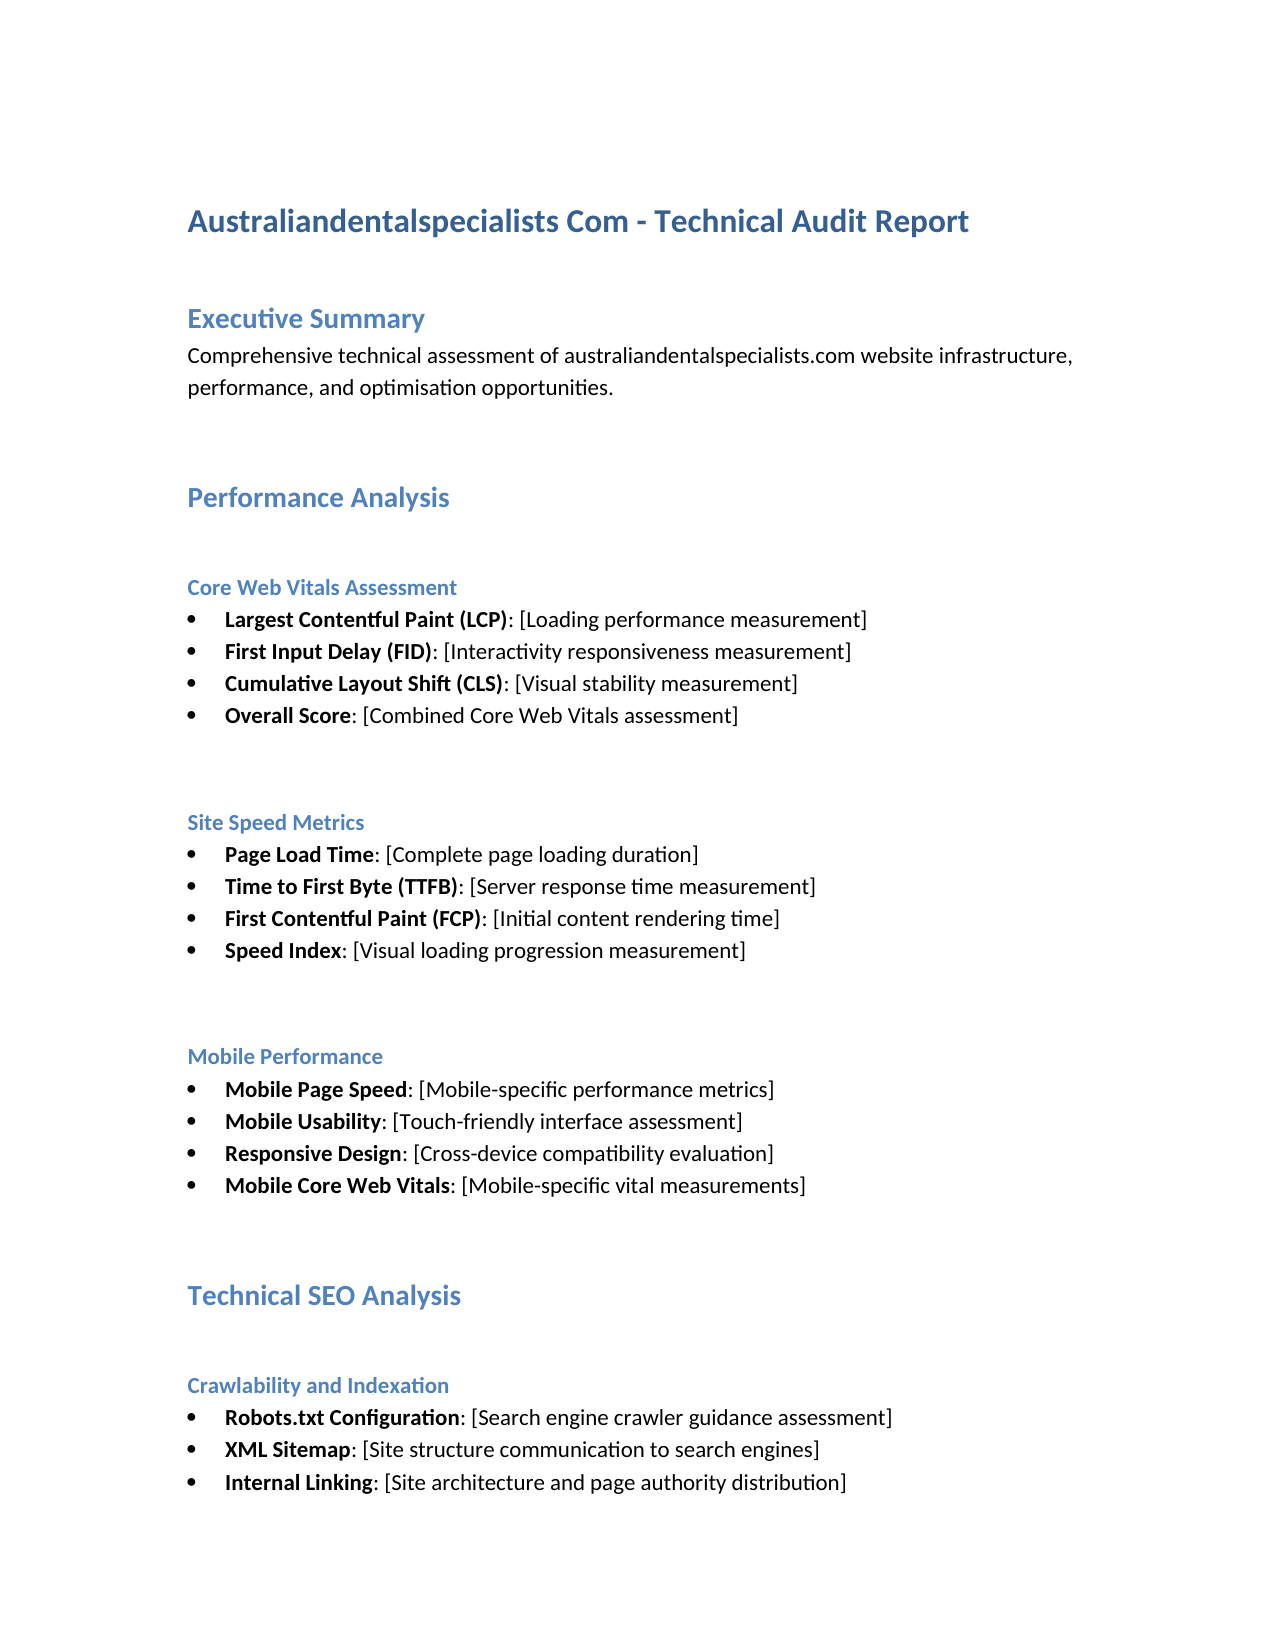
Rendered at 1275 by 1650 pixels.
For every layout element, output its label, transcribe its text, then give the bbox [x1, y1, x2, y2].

subtitle Site Speed Metrics [187, 808, 1087, 836]
list Largest Contentful Paint (LCP): [Loading performance measurement] [187, 605, 1087, 633]
list Page Load Time: [Complete page loading duration] [187, 840, 1087, 868]
subtitle Executive Summary [187, 300, 1087, 335]
list Time to First Byte (TTFB): [Server response time measurement] [187, 872, 1087, 900]
list XML Sitemap: [Site structure communication to search engines] [187, 1436, 1087, 1464]
list Responsive Design: [Cross-device compatibility evaluation] [187, 1139, 1087, 1167]
text Comprehensive technical assessment of australiandentalspecialists.com website infrastructure, performance, and optimisation opportunities. [187, 341, 1087, 401]
list Mobile Usability: [Touch-friendly interface assessment] [187, 1107, 1087, 1135]
subtitle Technical SEO Analysis [187, 1277, 1087, 1313]
list Robots.txt Configuration: [Search engine crawler guidance assessment] [187, 1403, 1087, 1431]
list Mobile Page Speed: [Mobile-specific performance metrics] [187, 1075, 1087, 1103]
subtitle Performance Analysis [187, 479, 1087, 514]
list First Contentful Paint (FCP): [Initial content rendering time] [187, 904, 1087, 932]
list Speed Index: [Visual loading progression measurement] [187, 936, 1087, 964]
list Mobile Core Web Vitals: [Mobile-specific vital measurements] [187, 1171, 1087, 1199]
subtitle Mobile Performance [187, 1042, 1087, 1071]
list Cumulative Layout Shift (CLS): [Visual stability measurement] [187, 669, 1087, 697]
subtitle Crawlability and Indexation [187, 1371, 1087, 1399]
list First Input Delay (FID): [Interactivity responsiveness measurement] [187, 637, 1087, 665]
subtitle Australiandentalspecialists Com - Technical Audit Report [187, 200, 1087, 241]
list Overall Score: [Combined Core Web Vitals assessment] [187, 702, 1087, 730]
list Internal Linking: [Site architecture and page authority distribution] [187, 1468, 1087, 1496]
subtitle Core Web Vitals Assessment [187, 573, 1087, 601]
